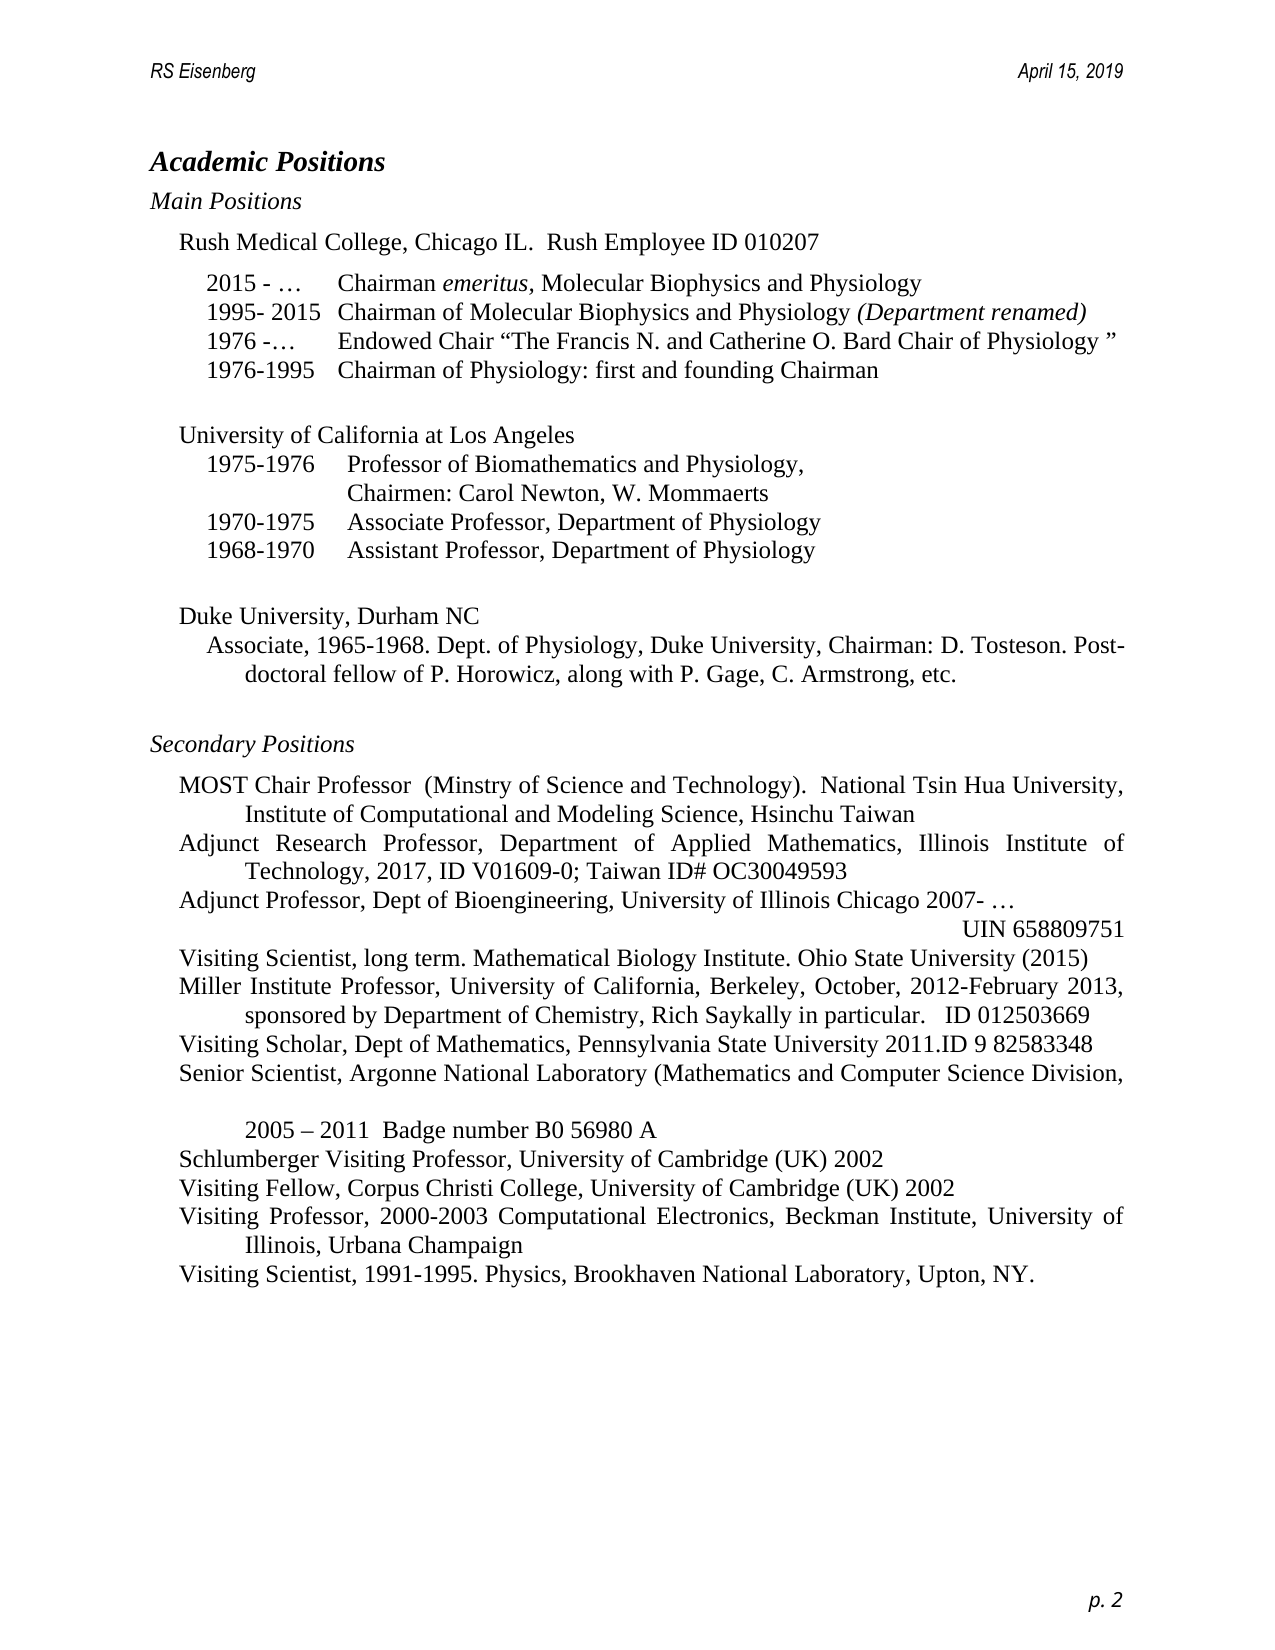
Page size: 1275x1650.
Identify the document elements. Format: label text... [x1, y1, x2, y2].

text 1975-1976 Professor of Biomathematics and Physiology, [179, 449, 1125, 478]
text Visiting Scientist, long term. Mathematical Biology Institute. Ohio State University (2015) [178, 943, 1125, 971]
text Duke University, Durham NC [178, 601, 1125, 630]
text Academic Positions [150, 144, 1125, 178]
text Chairmen: Carol Newton, W. Mommaerts [179, 478, 1125, 507]
text Associate, 1965-1968. Dept. of Physiology, Duke University, Chairman: D. Tosteson. Post-doctoral fellow of P. Horowicz, along with P. Gage, C. Armstrong, etc. [179, 630, 1125, 688]
text Miller Institute Professor, University of California, Berkeley, October, 2012-February 2013, sponsored by Department of Chemistry, Rich Saykally in particular. ID 012503669 [178, 971, 1125, 1029]
text 1995- 2015 Chairman of Molecular Biophysics and Physiology (Department renamed) [178, 297, 1125, 326]
text Senior Scientist, Argonne National Laboratory (Mathematics and Computer Science Division, 2005 – 2011 Badge number B0 56980 A [178, 1058, 1125, 1144]
text MOST Chair Professor (Minstry of Science and Technology). National Tsin Hua University, Institute of Computational and Modeling Science, Hsinchu Taiwan [178, 770, 1125, 828]
text 1976 -… Endowed Chair “The Francis N. and Catherine O. Bard Chair of Physiology ” [178, 326, 1125, 355]
text University of California at Los Angeles [178, 421, 1125, 449]
text Secondary Positions [150, 729, 1125, 758]
text Visiting Scientist, 1991-1995. Physics, Brookhaven National Laboratory, Upton, NY. [178, 1259, 1125, 1288]
text Schlumberger Visiting Professor, University of Cambridge (UK) 2002 [178, 1144, 1125, 1173]
text Rush Medical College, Chicago IL. Rush Employee ID 010207 [178, 227, 1125, 256]
text Visiting Fellow, Corpus Christi College, University of Cambridge (UK) 2002 [178, 1173, 1125, 1201]
text 2015 - … Chairman emeritus, Molecular Biophysics and Physiology [178, 268, 1125, 297]
text Adjunct Research Professor, Department of Applied Mathematics, Illinois Institute of Technology, 2017, ID V01609-0; Taiwan ID# OC30049593 [178, 828, 1125, 885]
text Visiting Professor, 2000-2003 Computational Electronics, Beckman Institute, University of Illinois, Urbana Champaign [178, 1201, 1125, 1259]
text 1968-1970 Assistant Professor, Department of Physiology [179, 536, 1125, 564]
text UIN 658809751 [178, 914, 1125, 943]
text Visiting Scholar, Dept of Mathematics, Pennsylvania State University 2011.ID 9 82583348 [178, 1029, 1125, 1058]
text Adjunct Professor, Dept of Bioengineering, University of Illinois Chicago 2007- … [178, 885, 1125, 914]
text 1970-1975 Associate Professor, Department of Physiology [179, 507, 1125, 536]
text 1976-1995 Chairman of Physiology: first and founding Chairman [178, 355, 1125, 383]
text Main Positions [150, 186, 1125, 215]
